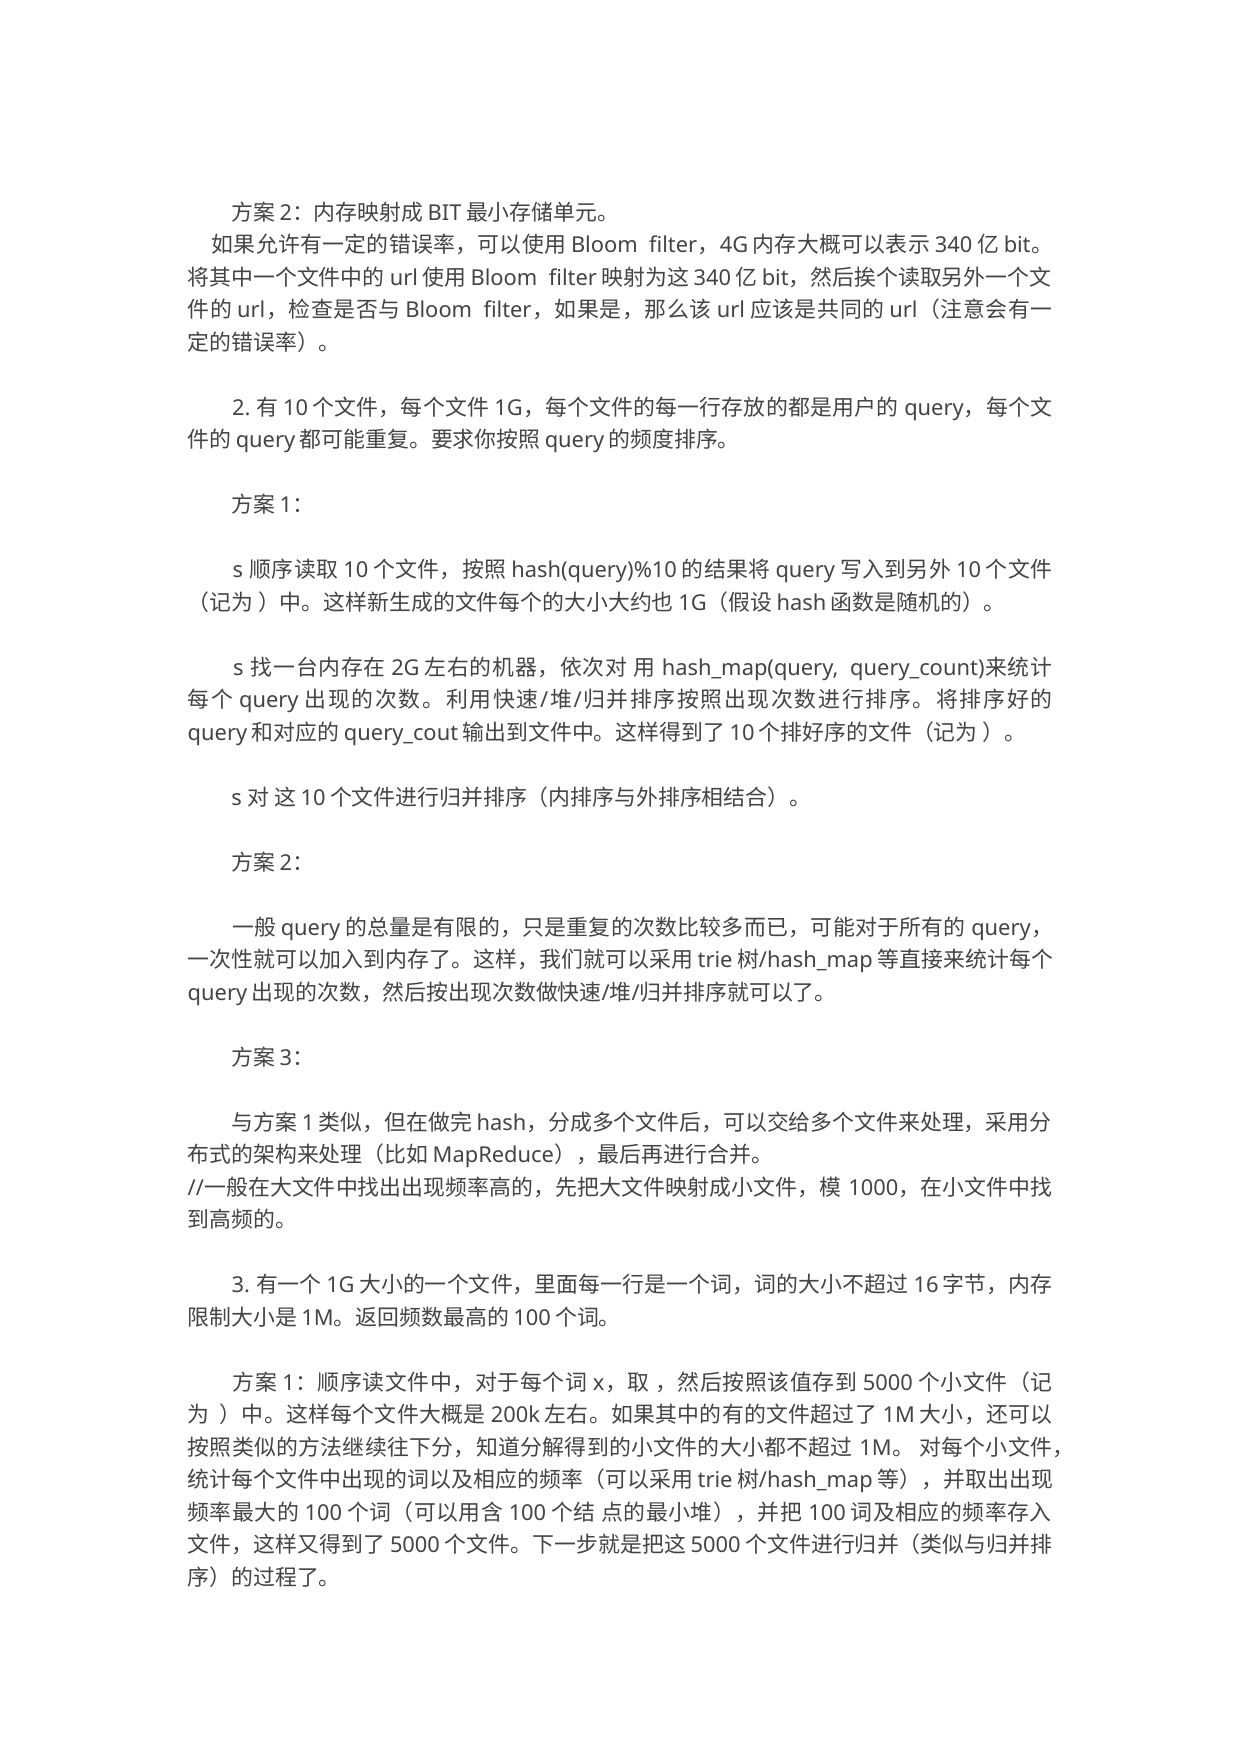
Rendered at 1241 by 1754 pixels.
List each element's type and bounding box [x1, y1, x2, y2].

text [187, 162, 1053, 1592]
